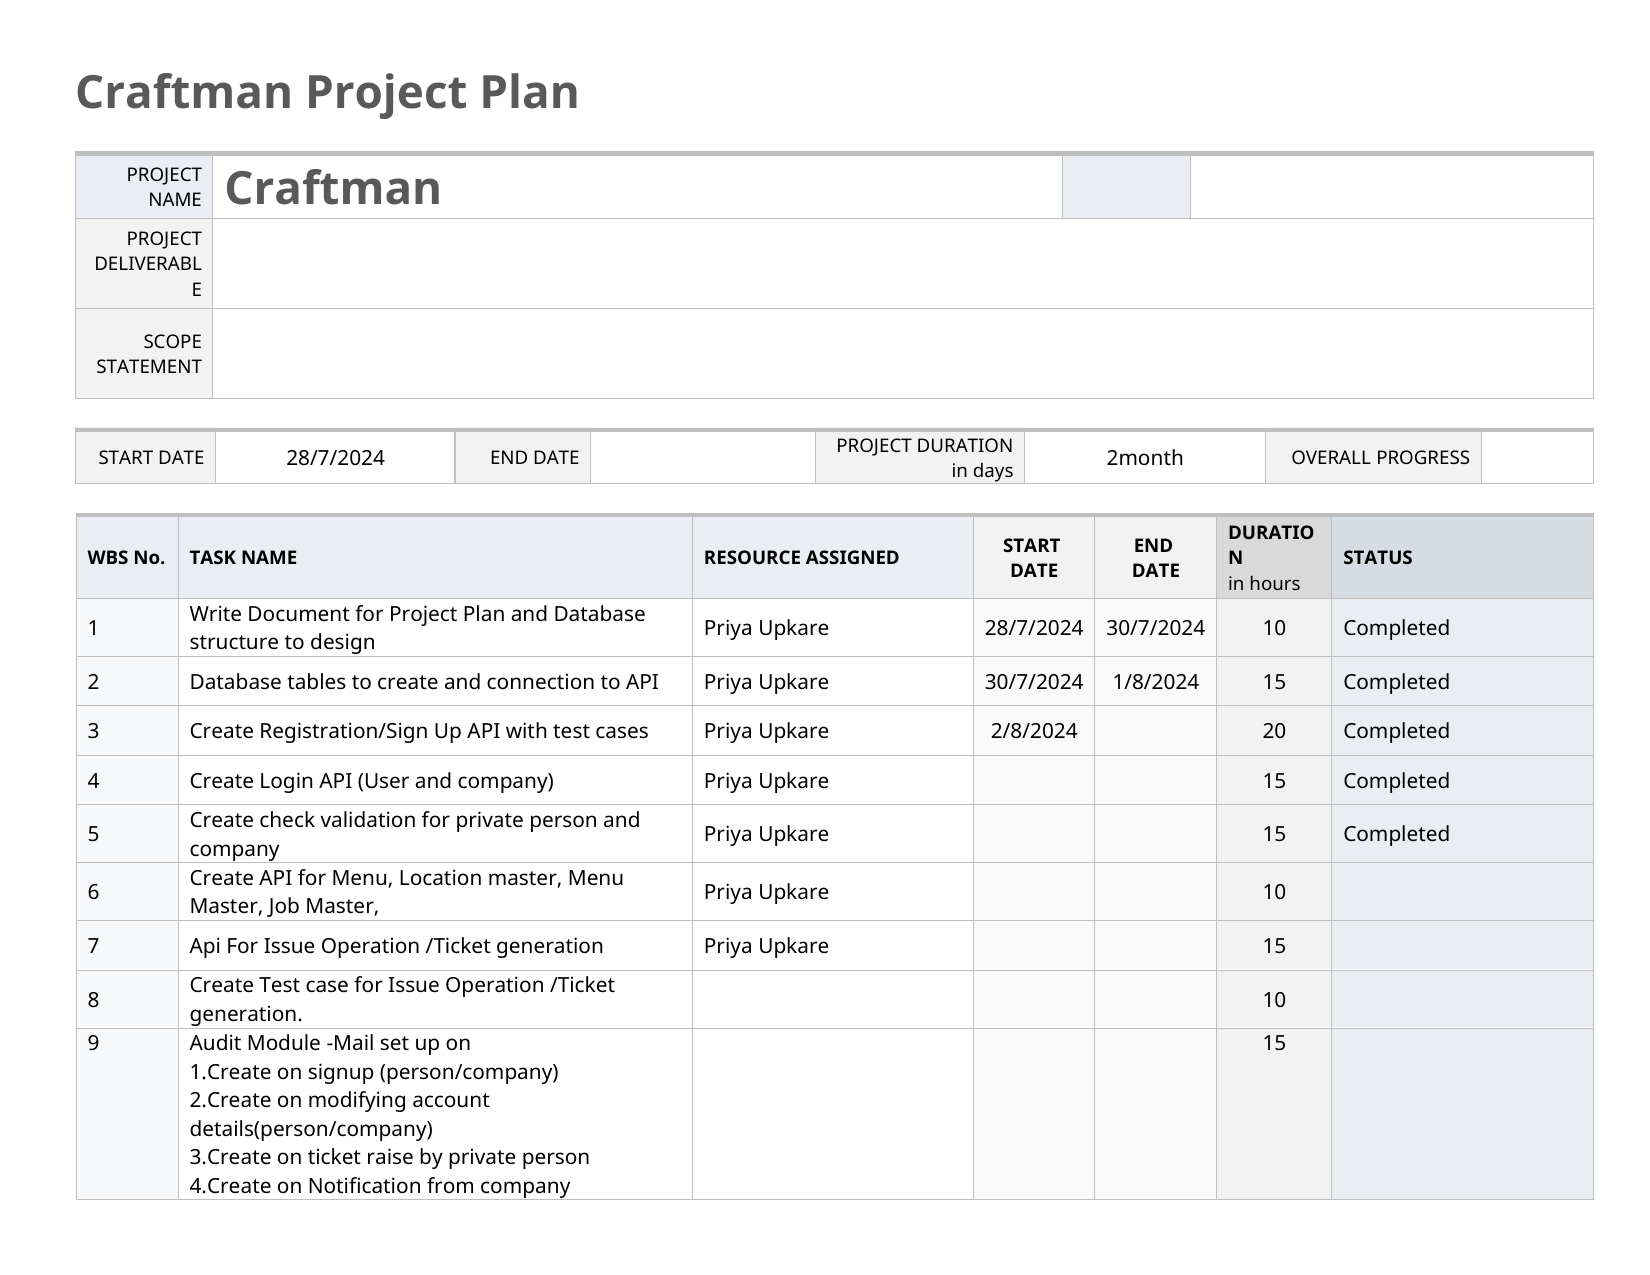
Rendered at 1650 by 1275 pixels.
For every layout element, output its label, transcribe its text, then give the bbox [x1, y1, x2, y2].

table_header PROJECT NAME [76, 156, 212, 218]
table_cell Completed [1332, 599, 1593, 656]
table_cell PROJECT DELIVERABLE [76, 219, 212, 308]
table_cell [974, 756, 1094, 804]
table_cell [1095, 756, 1216, 804]
table_cell Create API for Menu, Location master, Menu Master, Job Master, [179, 863, 692, 920]
table_cell [1095, 1029, 1216, 1199]
table_header [591, 432, 815, 483]
table_cell [974, 971, 1094, 1027]
table_cell Completed [1332, 706, 1593, 755]
table_header DURATION in hours [1217, 517, 1331, 598]
table_cell 30/7/2024 [1095, 599, 1216, 656]
table_cell [1095, 805, 1216, 862]
table_cell [693, 971, 973, 1027]
text Craftman Project Plan [75, 60, 1575, 122]
table_header END DATE [1095, 517, 1216, 598]
table_cell Create check validation for private person and company [179, 805, 692, 862]
table_cell 3 [77, 706, 178, 755]
table_cell [1095, 921, 1216, 969]
table_cell 6 [77, 863, 178, 920]
table_cell 4 [77, 756, 178, 804]
table_cell [974, 805, 1094, 862]
table_header Craftman [213, 156, 1062, 218]
table_cell [1095, 863, 1216, 920]
table_cell 1/8/2024 [1095, 657, 1216, 705]
table_cell 20 [1217, 706, 1331, 755]
table_cell Create Test case for Issue Operation /Ticket generation. [179, 971, 692, 1027]
table_header 2month [1025, 432, 1265, 483]
table_cell Priya Upkare [693, 756, 973, 804]
table_cell 2 [77, 657, 178, 705]
table_header [1191, 156, 1593, 218]
table_cell 28/7/2024 [974, 599, 1094, 656]
table_cell Priya Upkare [693, 863, 973, 920]
table_cell Priya Upkare [693, 706, 973, 755]
table_cell 7 [77, 921, 178, 969]
table_cell [1332, 1029, 1593, 1199]
table_cell 15 [1217, 921, 1331, 969]
table_cell [1332, 971, 1593, 1027]
table_cell [1095, 971, 1216, 1027]
table_cell [213, 219, 1593, 308]
table_header START DATE [974, 517, 1094, 598]
table_cell 10 [1217, 863, 1331, 920]
table_cell [1095, 706, 1216, 755]
table_header OVERALL PROGRESS [1266, 432, 1481, 483]
table_cell 15 [1217, 1029, 1331, 1199]
table_cell Completed [1332, 657, 1593, 705]
table_cell Priya Upkare [693, 599, 973, 656]
table_cell Create Registration/Sign Up API with test cases [179, 706, 692, 755]
table_cell SCOPE STATEMENT [76, 309, 212, 398]
table_cell Database tables to create and connection to API [179, 657, 692, 705]
table_cell [974, 863, 1094, 920]
table_cell [1332, 921, 1593, 969]
table_cell 15 [1217, 657, 1331, 705]
table_cell Create Login API (User and company) [179, 756, 692, 804]
table_cell 9 [77, 1029, 178, 1199]
table_cell 10 [1217, 971, 1331, 1027]
table_header END DATE [456, 432, 590, 483]
table_cell [1332, 863, 1593, 920]
table_cell [693, 1029, 973, 1199]
table_header PROJECT DURATION in days [816, 432, 1024, 483]
table_cell 15 [1217, 756, 1331, 804]
table_cell [974, 1029, 1094, 1199]
table_cell Priya Upkare [693, 657, 973, 705]
table_header [1063, 156, 1190, 218]
table_cell 15 [1217, 805, 1331, 862]
table_cell Completed [1332, 756, 1593, 804]
table_cell Completed [1332, 805, 1593, 862]
table_cell Write Document for Project Plan and Database structure to design [179, 599, 692, 656]
table_cell Priya Upkare [693, 805, 973, 862]
table_cell 5 [77, 805, 178, 862]
table_header [1482, 432, 1593, 483]
table_cell 1 [77, 599, 178, 656]
table_cell [213, 309, 1593, 398]
table_cell 8 [77, 971, 178, 1027]
table_header START DATE [76, 432, 215, 483]
table_cell Priya Upkare [693, 921, 973, 969]
table_header 28/7/2024 [216, 432, 454, 483]
table_cell 30/7/2024 [974, 657, 1094, 705]
table_header TASK NAME [179, 517, 692, 598]
table_cell 2/8/2024 [974, 706, 1094, 755]
table_cell Api For Issue Operation /Ticket generation [179, 921, 692, 969]
table_cell 10 [1217, 599, 1331, 656]
table_header WBS No. [77, 517, 178, 598]
table_header STATUS [1332, 517, 1593, 598]
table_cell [179, 1029, 692, 1199]
table_header RESOURCE ASSIGNED [693, 517, 973, 598]
table_cell [974, 921, 1094, 969]
